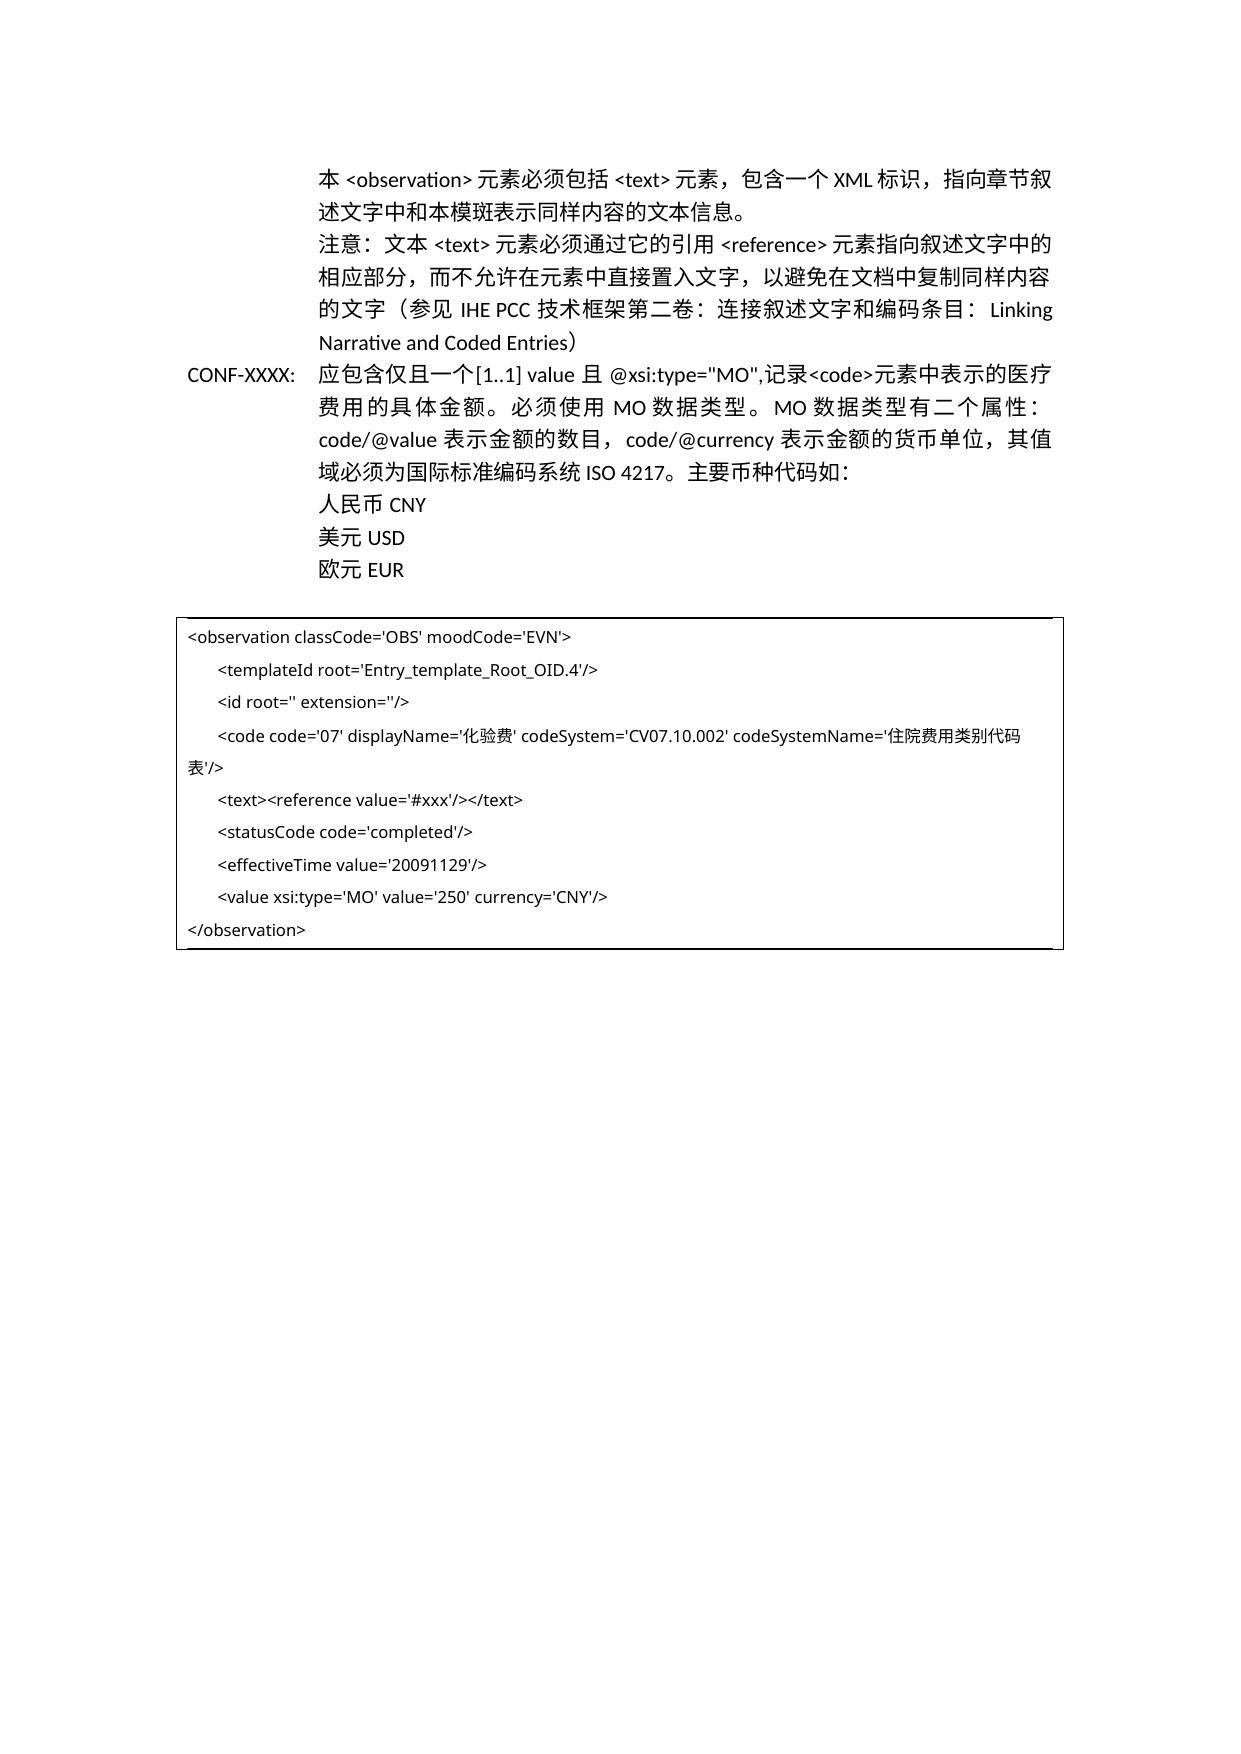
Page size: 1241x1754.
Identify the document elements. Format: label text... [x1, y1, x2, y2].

text 注意：文本 <text> 元素必须通过它的引用 <reference> 元素指向叙述文字中的相应部分，而不允许在元素中直接置入文字，以避免在文档中复制同样内容的文字（参见 IHE PCC 技术框架第二卷：连接叙述文字和编码条目：Linking Narrative and Coded Entries） [319, 227, 1053, 357]
table_header <observation classCode='OBS' moodCode='EVN'> <templateId root='Entry_template_Root_OID.4'/> <id root='' extension=''/> <code code='07' displayName='化验费' codeSystem='CV07.10.002' codeSystemName='住院费用类别代码表'/> <text><reference value='#xxx'/></text> <statusCode code='completed'/> <effectiveTime value='20091129'/> <value xsi:type='MO' value='250' currency='CNY'/> </observation> [177, 618, 1063, 949]
text 欧元 EUR [319, 552, 1053, 584]
text 本 <observation> 元素必须包括 <text> 元素，包含一个XML标识，指向章节叙述文字中和本模斑表示同样内容的文本信息。 [319, 162, 1053, 227]
text 美元 USD [319, 519, 1053, 552]
text 人民币 CNY [319, 487, 1053, 519]
text CONF-XXXX: 应包含仅且一个[1..1] value 且 @xsi:type="MO",记录<code>元素中表示的医疗费用的具体金额。必须使用MO数据类型。MO数据类型有二个属性：code/@value 表示金额的数目，code/@currency 表示金额的货币单位，其值域必须为国际标准编码系统ISO 4217。主要币种代码如： [187, 357, 1053, 487]
